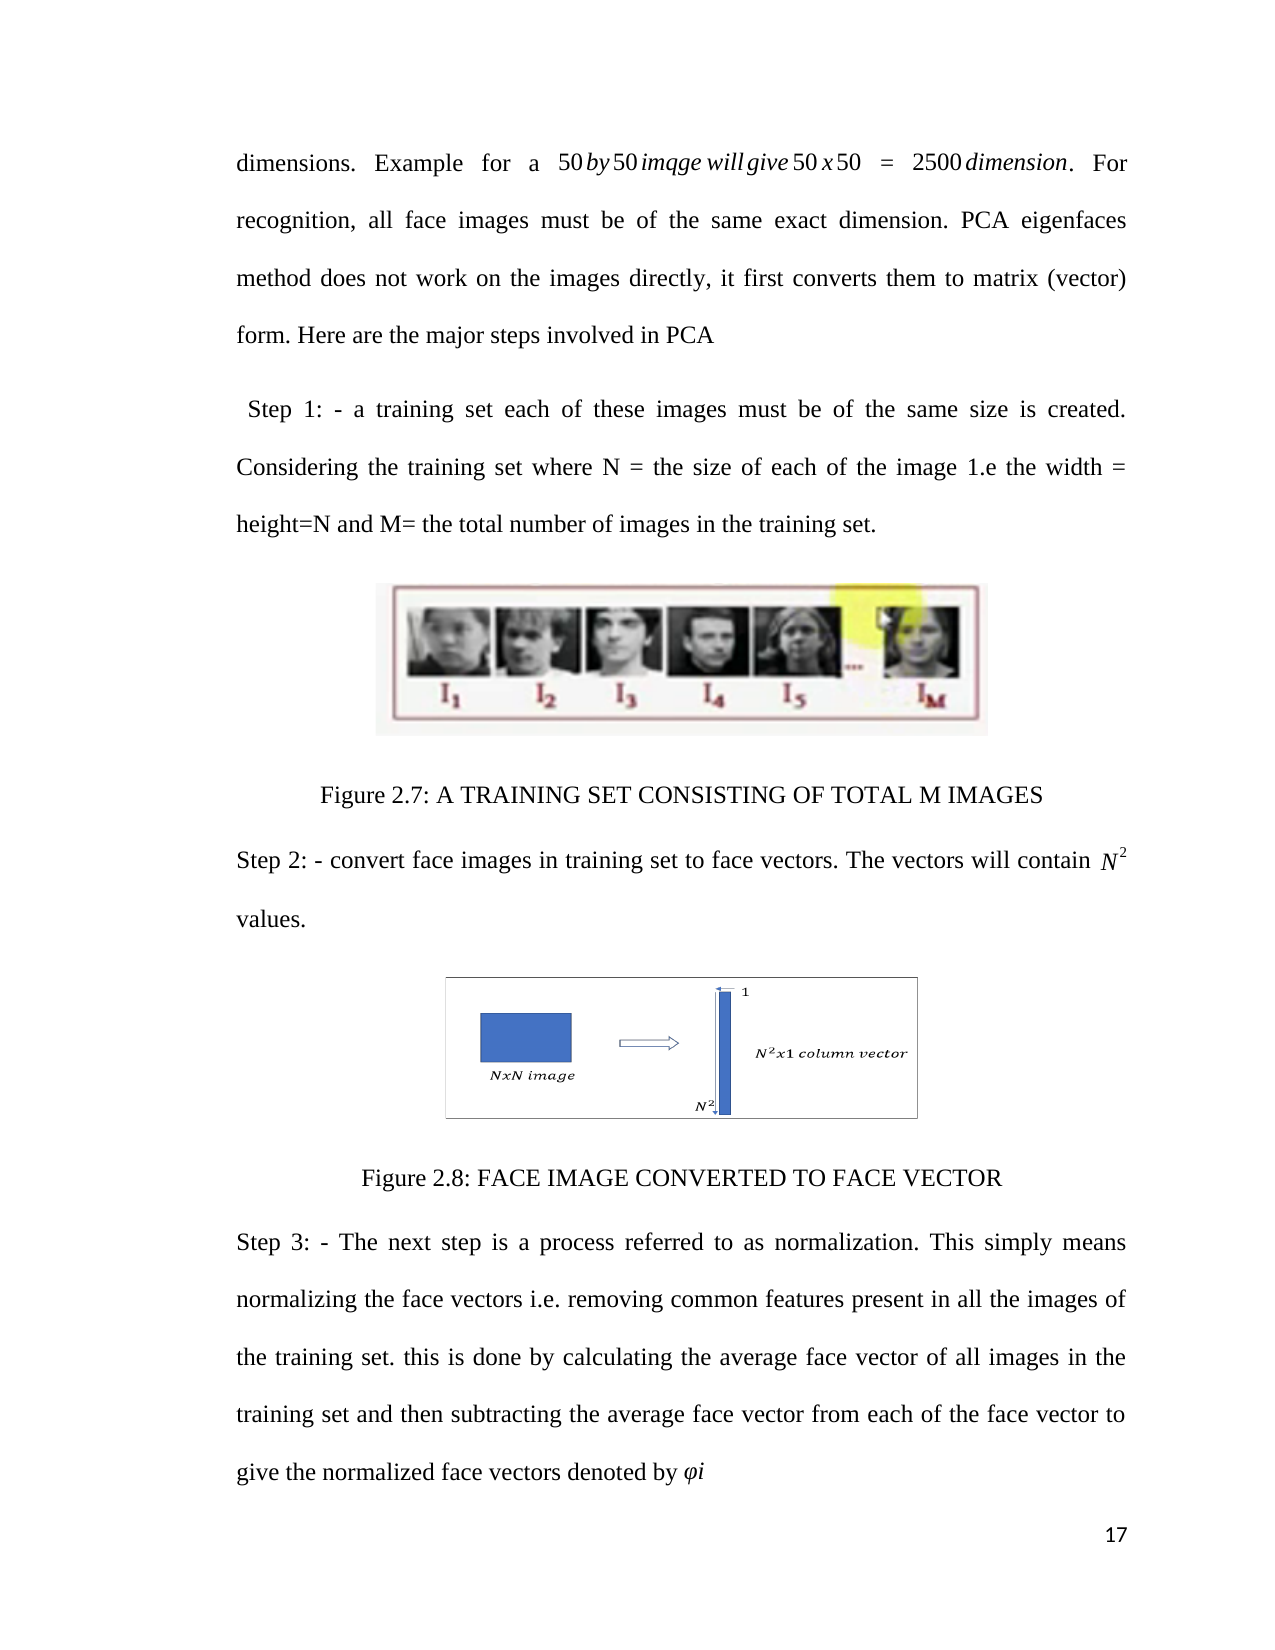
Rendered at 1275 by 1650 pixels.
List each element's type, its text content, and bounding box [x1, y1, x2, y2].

text Step 2: - convert face images in training set to face vectors. The vectors will contain values. [236, 844, 1127, 932]
picture [375, 583, 988, 736]
text Figure 2.7: A TRAINING SET CONSISTING OF TOTAL M IMAGES [236, 780, 1127, 808]
text Step 1: - a training set each of these images must be of the same size is created. Considering the training set where N = the size of each of the image 1.e the width = height=N and M= the total number of images in the training set. [236, 394, 1127, 538]
picture [445, 977, 918, 1119]
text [236, 148, 1127, 349]
text Figure 2.8: FACE IMAGE CONVERTED TO FACE VECTOR [236, 1163, 1127, 1192]
text Step 3: - The next step is a process referred to as normalization. This simply means normalizing the face vectors i.e. removing common features present in all the images of the training set. this is done by calculating the average face vector of all images in the training set and then subtracting the average face vector from each of the face vector to give the normalized face vectors denoted by [236, 1227, 1127, 1486]
